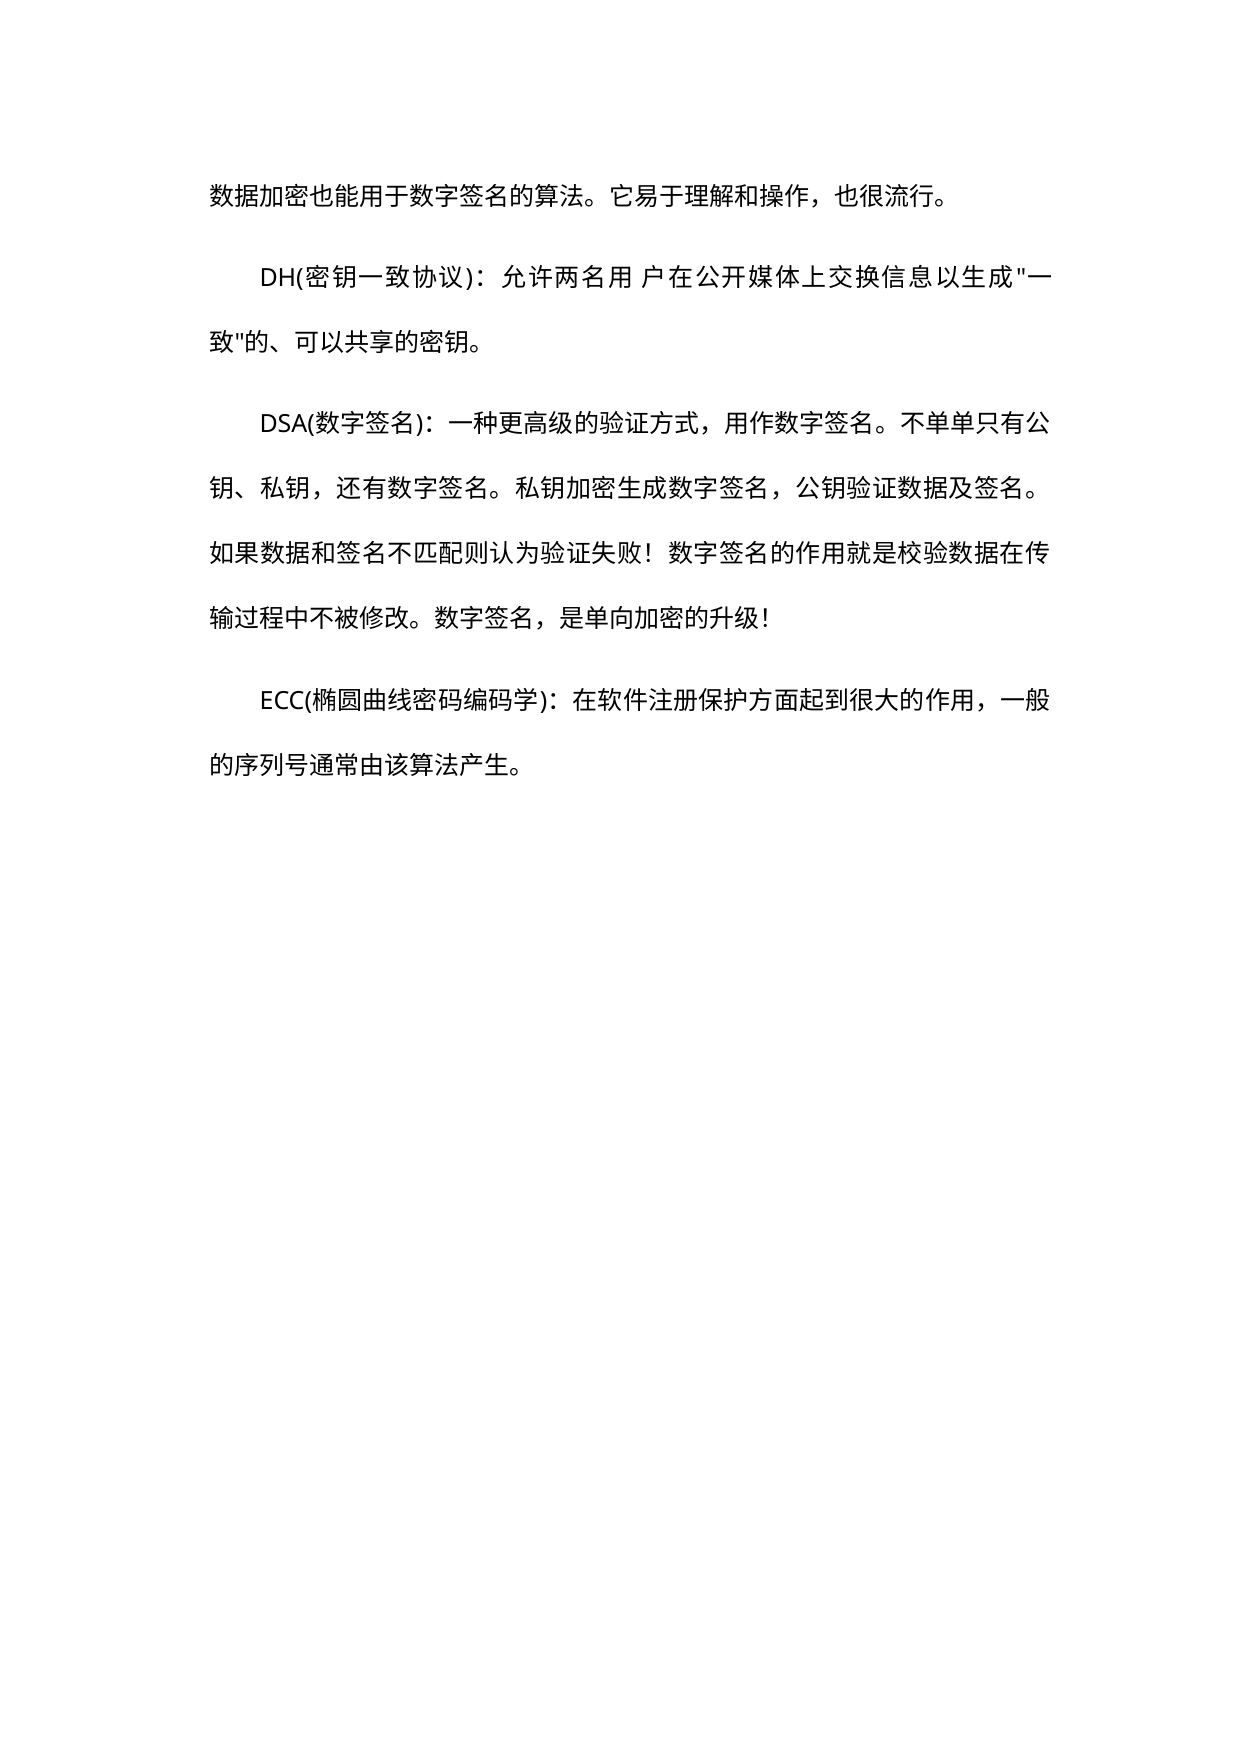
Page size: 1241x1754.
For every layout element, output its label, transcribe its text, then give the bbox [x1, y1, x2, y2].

text DH(密钥一致协议)：允许两名用 户在公开媒体上交换信息以生成"一致"的、可以共享的密钥。 [209, 243, 1053, 373]
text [209, 162, 1053, 227]
text DSA(数字签名)：一种更高级的验证方式，用作数字签名。不单单只有公钥、私钥，还有数字签名。私钥加密生成数字签名，公钥验证数据及签名。如果数据和签名不匹配则认为验证失败！数字签名的作用就是校验数据在传输过程中不被修改。数字签名，是单向加密的升级！ [209, 389, 1053, 649]
text ECC(椭圆曲线密码编码学)：在软件注册保护方面起到很大的作用，一般的序列号通常由该算法产生。 [209, 666, 1053, 796]
